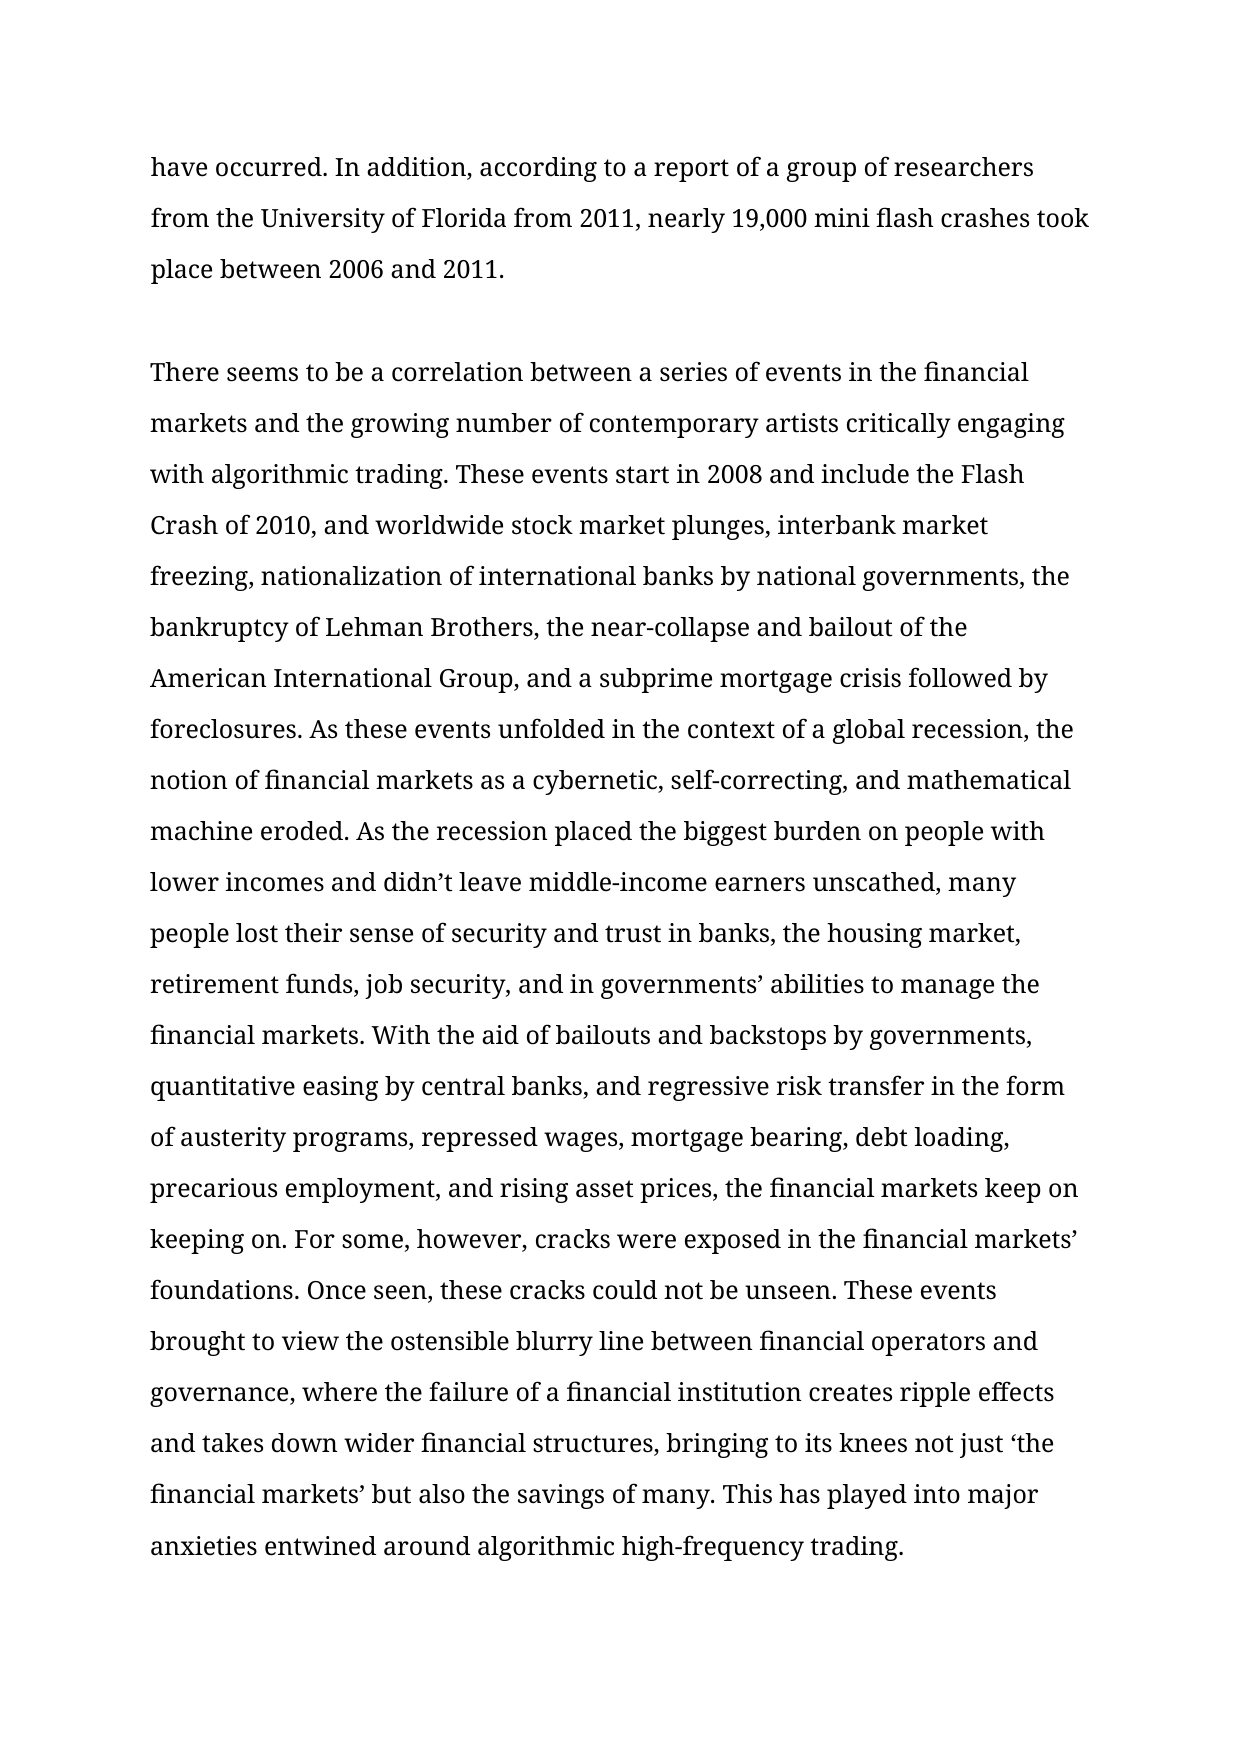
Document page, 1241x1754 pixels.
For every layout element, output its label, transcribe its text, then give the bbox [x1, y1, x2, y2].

text There are different explanations as to what caused the Flash Crash. Some claim it was due to glitches. It has also been suggested that a system-wide failure occurred when certain HFT algorithms interacted in unexpected and frantic ways. Others blame a little-known rogue trader, operating with the firm name Milking Markets from his parents’ house in the suburbs of London, who allegedly used an illegal algorithmic trading strategy — spoofing — that created what is called ‘order unbalance’ on the markets. An independent committee of American regulators, the SEC, in collaboration with the Commodity Futures Trading Commission (CFTC), published a report, the result of their joint investigation into the causes of the Crash, that warned of serious future harm and mischief caused by algorithmic trading when not monitored, regulated, and scrutinized with parameters and procedures. Their report further emphasizes ‘the importance of data in today’s world of fully-automated trading strategies and systems’. The SEC wrote that it would work closely with market centers ‘to help ensure the integrity and reliability of data processing’. The report states that the behavior or a specific sell algorithm from a ‘large fundamental trader’, later identified as American asset management company Waddell & Reed, was a major cause in the chain of events of May 6, 2010. Another report, published by Nanex, a U.S. based financial market data analyst company disputes this view.⁠ Nanex states that without access to the data accounts of specific traders and brokers, to which neither Nanex nor the SEC has access, no final answer as to what the leading causes of the crash can be given. Since 2010, at least five such Flash Crashes have occurred. In addition, according to a report of a group of researchers from the University of Florida from 2011, nearly 19,000 mini flash crashes took place between 2006 and 2011. [151, 150, 1090, 286]
